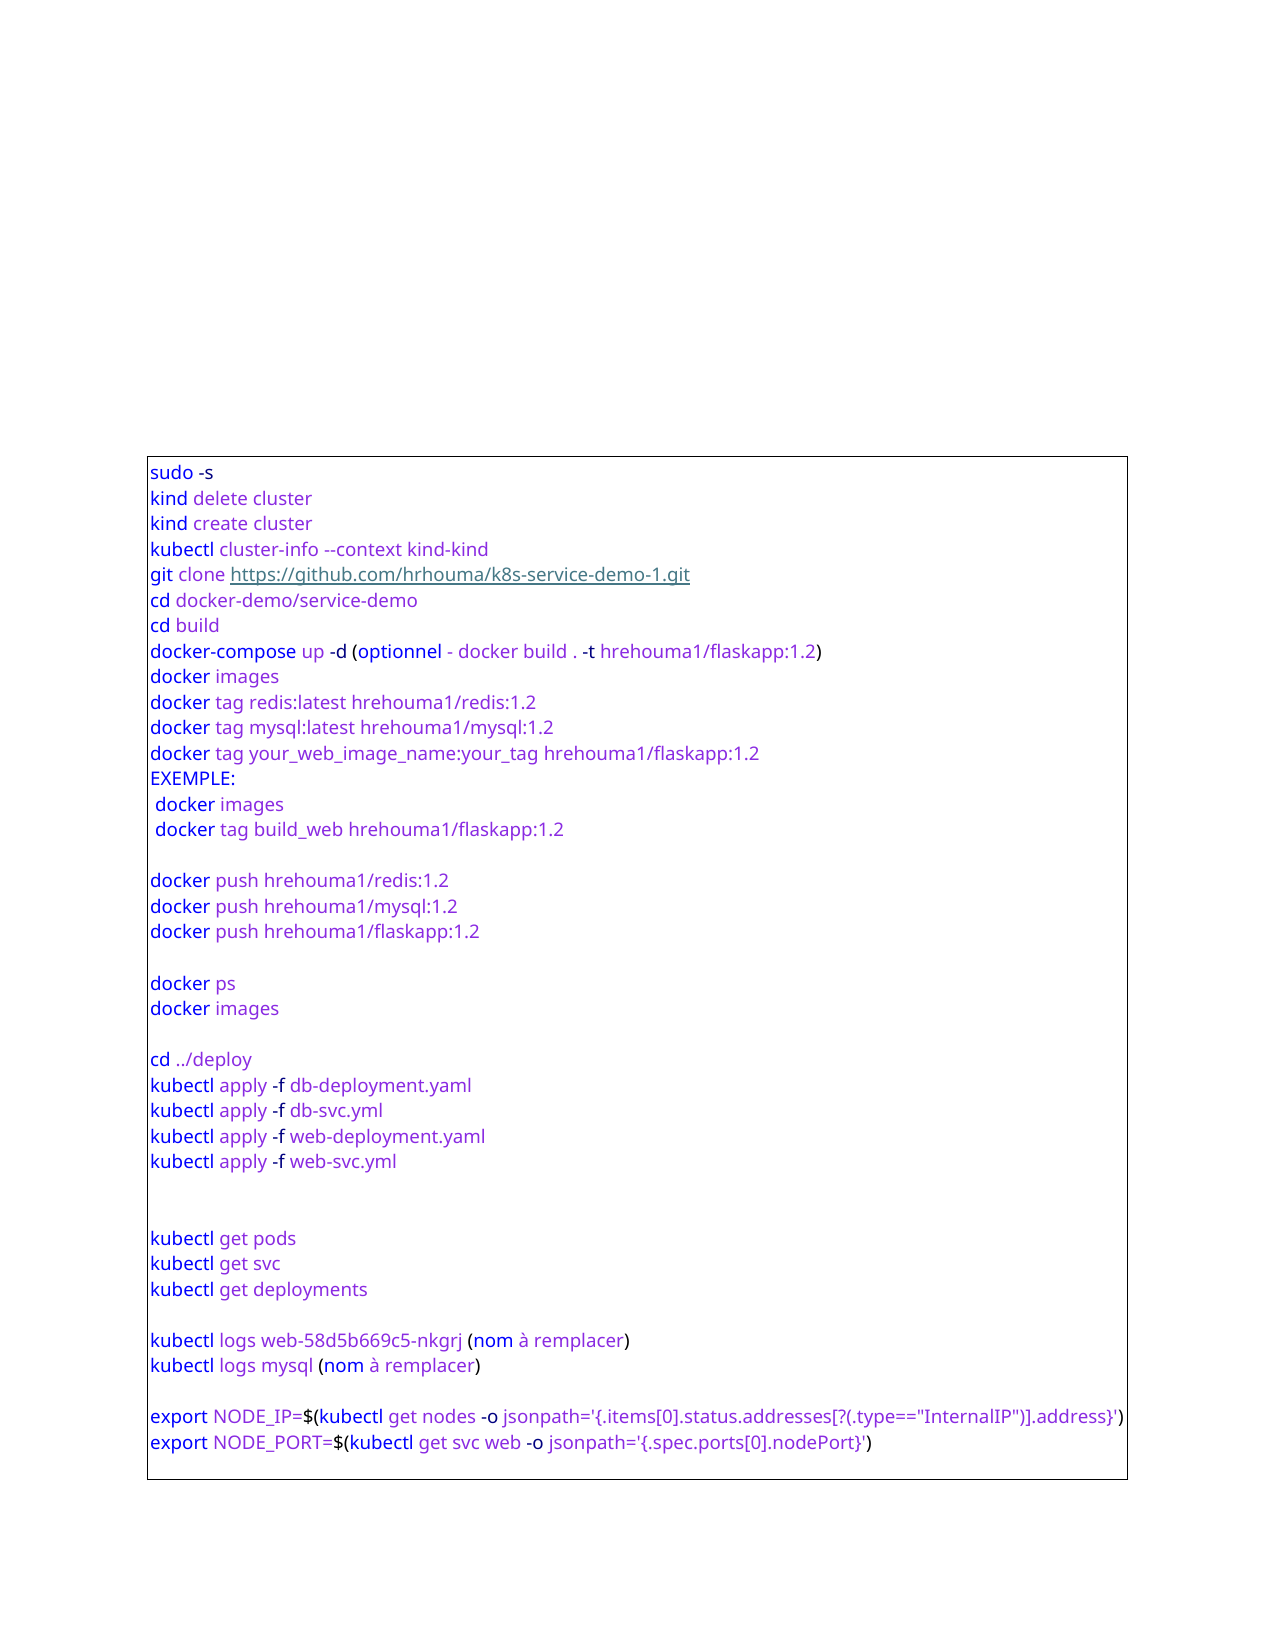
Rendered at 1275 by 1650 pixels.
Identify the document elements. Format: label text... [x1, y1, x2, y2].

text docker push hrehouma1/redis:1.2 [150, 868, 1125, 893]
text docker ps [150, 970, 1125, 995]
text cd docker-demo/service-demo [150, 587, 1125, 612]
text EXEMPLE: [150, 766, 1125, 791]
text docker images [150, 663, 1125, 689]
text kind create cluster [150, 510, 1125, 536]
text kubectl apply -f db-svc.yml [150, 1097, 1125, 1123]
text git clone https://github.com/hrhouma/k8s-service-demo-1.git [150, 561, 1125, 587]
text docker images [150, 995, 1125, 1021]
text kubectl get deployments [150, 1276, 1125, 1302]
text docker tag your_web_image_name:your_tag hrehouma1/flaskapp:1.2 [150, 740, 1125, 766]
text kubectl logs web-58d5b669c5-nkgrj (nom à remplacer) [150, 1327, 1125, 1353]
text kubectl get pods [150, 1225, 1125, 1251]
text cd ../deploy [150, 1046, 1125, 1072]
text docker tag redis:latest hrehouma1/redis:1.2 [150, 689, 1125, 714]
text cd build [150, 612, 1125, 638]
text kubectl apply -f web-deployment.yaml [150, 1123, 1125, 1148]
text sudo -s [148, 457, 1127, 485]
text docker-compose up -d (optionnel - docker build . -t hrehouma1/flaskapp:1.2) [150, 638, 1125, 663]
text kubectl cluster-info --context kind-kind [150, 536, 1125, 561]
text docker tag build_web hrehouma1/flaskapp:1.2 [150, 817, 1125, 842]
text docker push hrehouma1/mysql:1.2 [150, 893, 1125, 919]
text kubectl logs mysql (nom à remplacer) [150, 1353, 1125, 1378]
text docker tag mysql:latest hrehouma1/mysql:1.2 [150, 714, 1125, 740]
text export NODE_IP=$(kubectl get nodes -o jsonpath='{.items[0].status.addresses[?(.type=="InternalIP")].address}') [150, 1404, 1125, 1429]
text kubectl apply -f db-deployment.yaml [150, 1072, 1125, 1097]
text kubectl apply -f web-svc.yml [150, 1148, 1125, 1174]
text kind delete cluster [150, 485, 1125, 510]
text docker push hrehouma1/flaskapp:1.2 [150, 919, 1125, 944]
text export NODE_PORT=$(kubectl get svc web -o jsonpath='{.spec.ports[0].nodePort}') [150, 1429, 1125, 1455]
text kubectl get svc [150, 1251, 1125, 1276]
text docker images [150, 791, 1125, 817]
